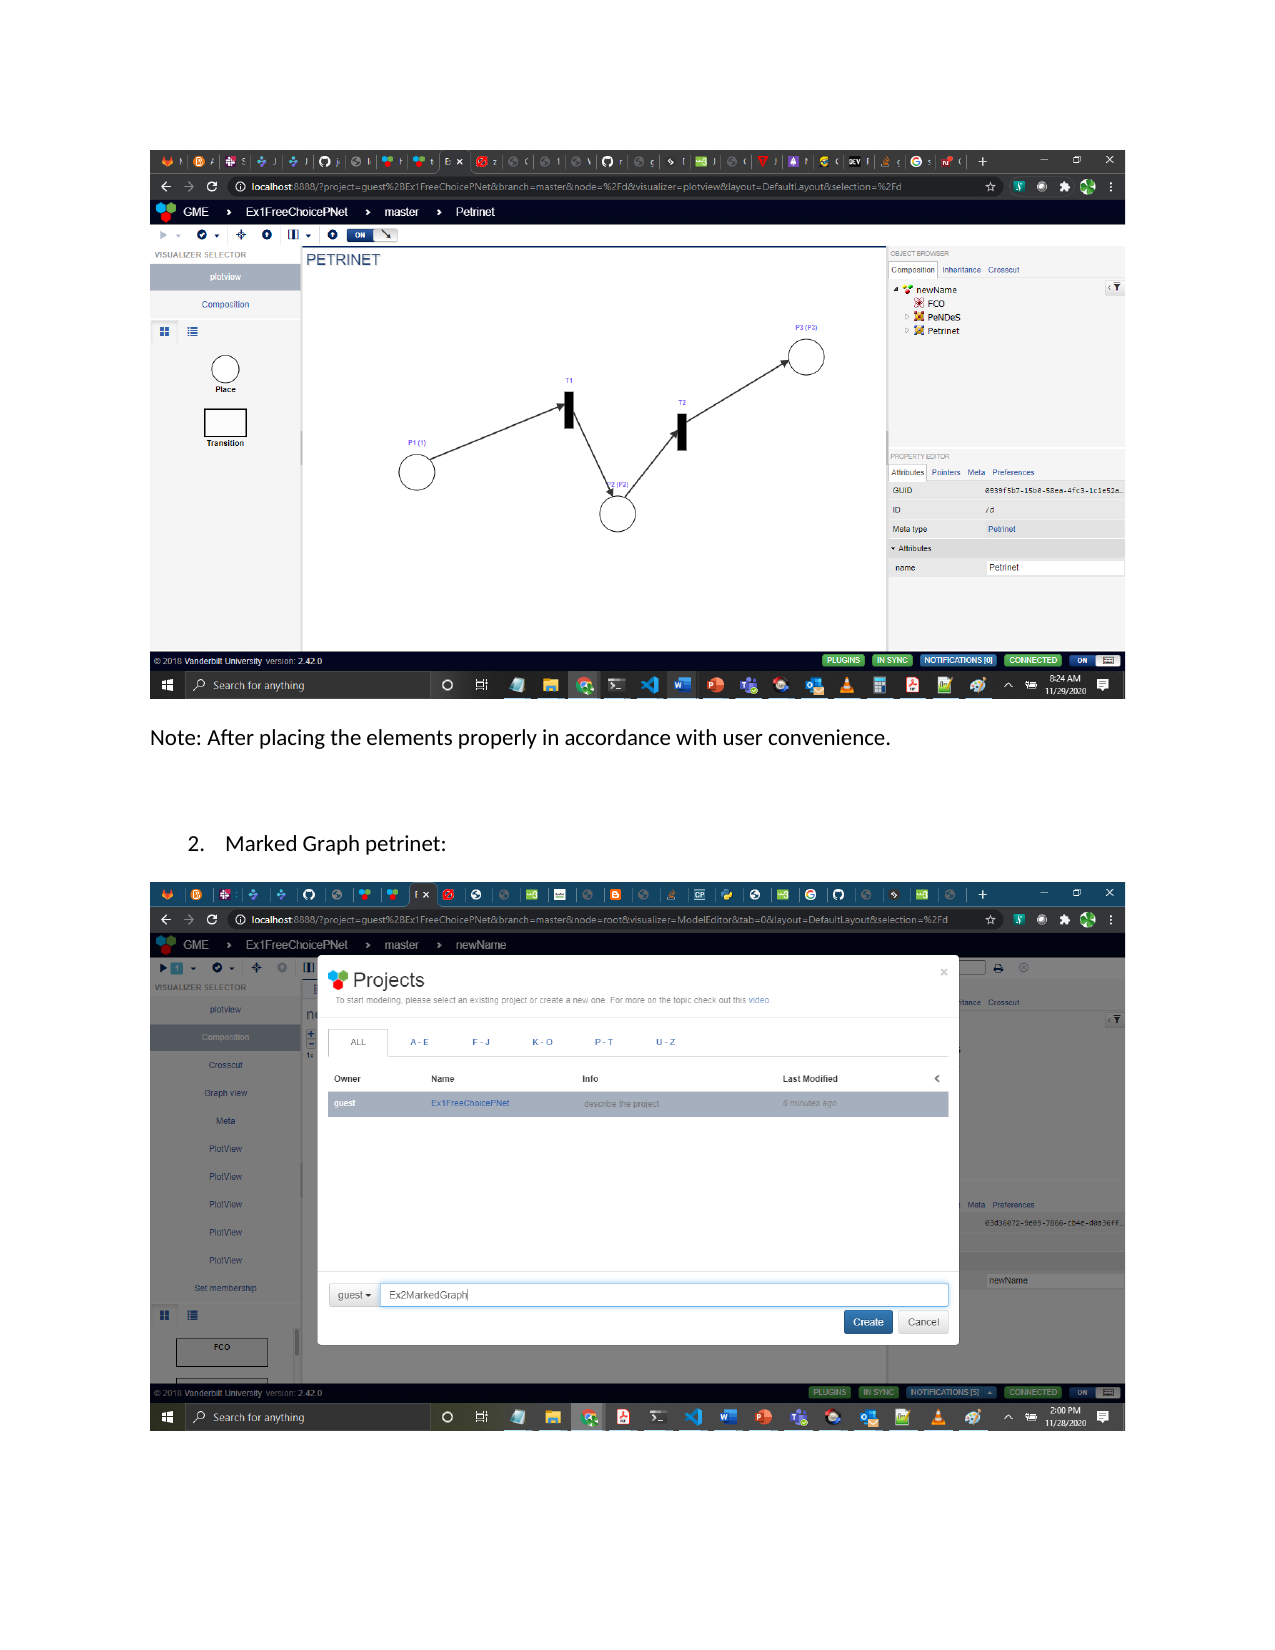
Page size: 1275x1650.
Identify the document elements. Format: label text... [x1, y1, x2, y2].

text Note: After placing the elements properly in accordance with user convenience. [150, 723, 1125, 751]
list Marked Graph petrinet: [187, 829, 1125, 857]
picture [150, 150, 1125, 699]
picture [150, 882, 1125, 1431]
